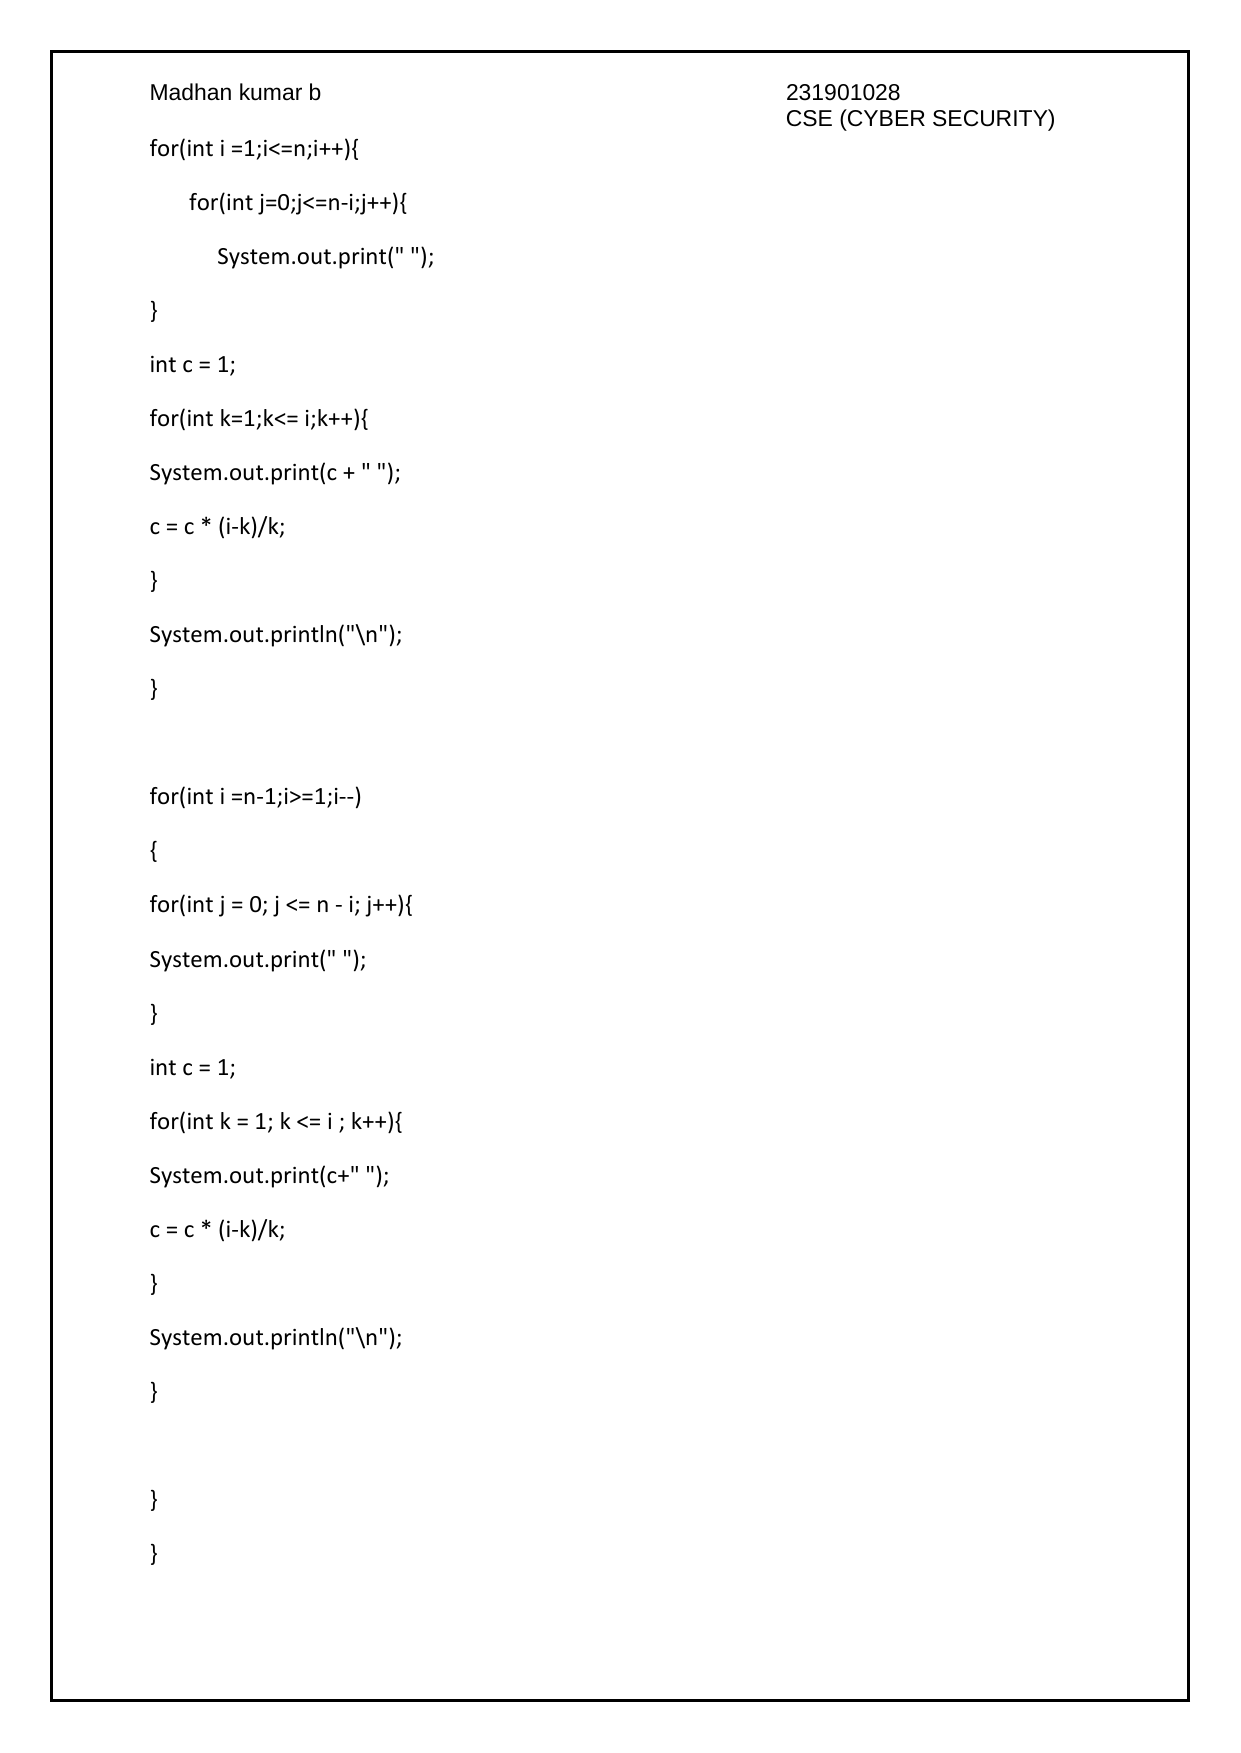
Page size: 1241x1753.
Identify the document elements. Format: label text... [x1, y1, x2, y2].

text } [149, 1375, 1090, 1406]
text for(int i =1;i<=n;i++){ [149, 132, 1090, 162]
text System.out.print(c+" "); [149, 1159, 1090, 1189]
text } [149, 997, 1090, 1027]
text int c = 1; [149, 348, 1090, 378]
text } [149, 1537, 1090, 1568]
text { [149, 834, 1090, 865]
text } [149, 564, 1090, 595]
text c = c * (i-k)/k; [149, 1213, 1090, 1243]
text for(int k=1;k<= i;k++){ [149, 402, 1090, 433]
text for(int j = 0; j <= n - i; j++){ [149, 889, 1090, 919]
text System.out.println("\n"); [149, 618, 1090, 649]
text } [149, 294, 1090, 324]
text for(int k = 1; k <= i ; k++){ [149, 1105, 1090, 1135]
text int c = 1; [149, 1051, 1090, 1081]
text System.out.print(" "); [149, 943, 1090, 973]
text } [149, 1483, 1090, 1514]
text System.out.println("\n"); [149, 1321, 1090, 1352]
text System.out.print(c + " "); [149, 456, 1090, 487]
text for(int i =n-1;i>=1;i--) [149, 781, 1090, 811]
text } [149, 1267, 1090, 1298]
text } [149, 672, 1090, 703]
text for(int j=0;j<=n-i;j++){ [149, 186, 1090, 216]
text System.out.print(" "); [149, 240, 1090, 270]
text c = c * (i-k)/k; [149, 510, 1090, 541]
